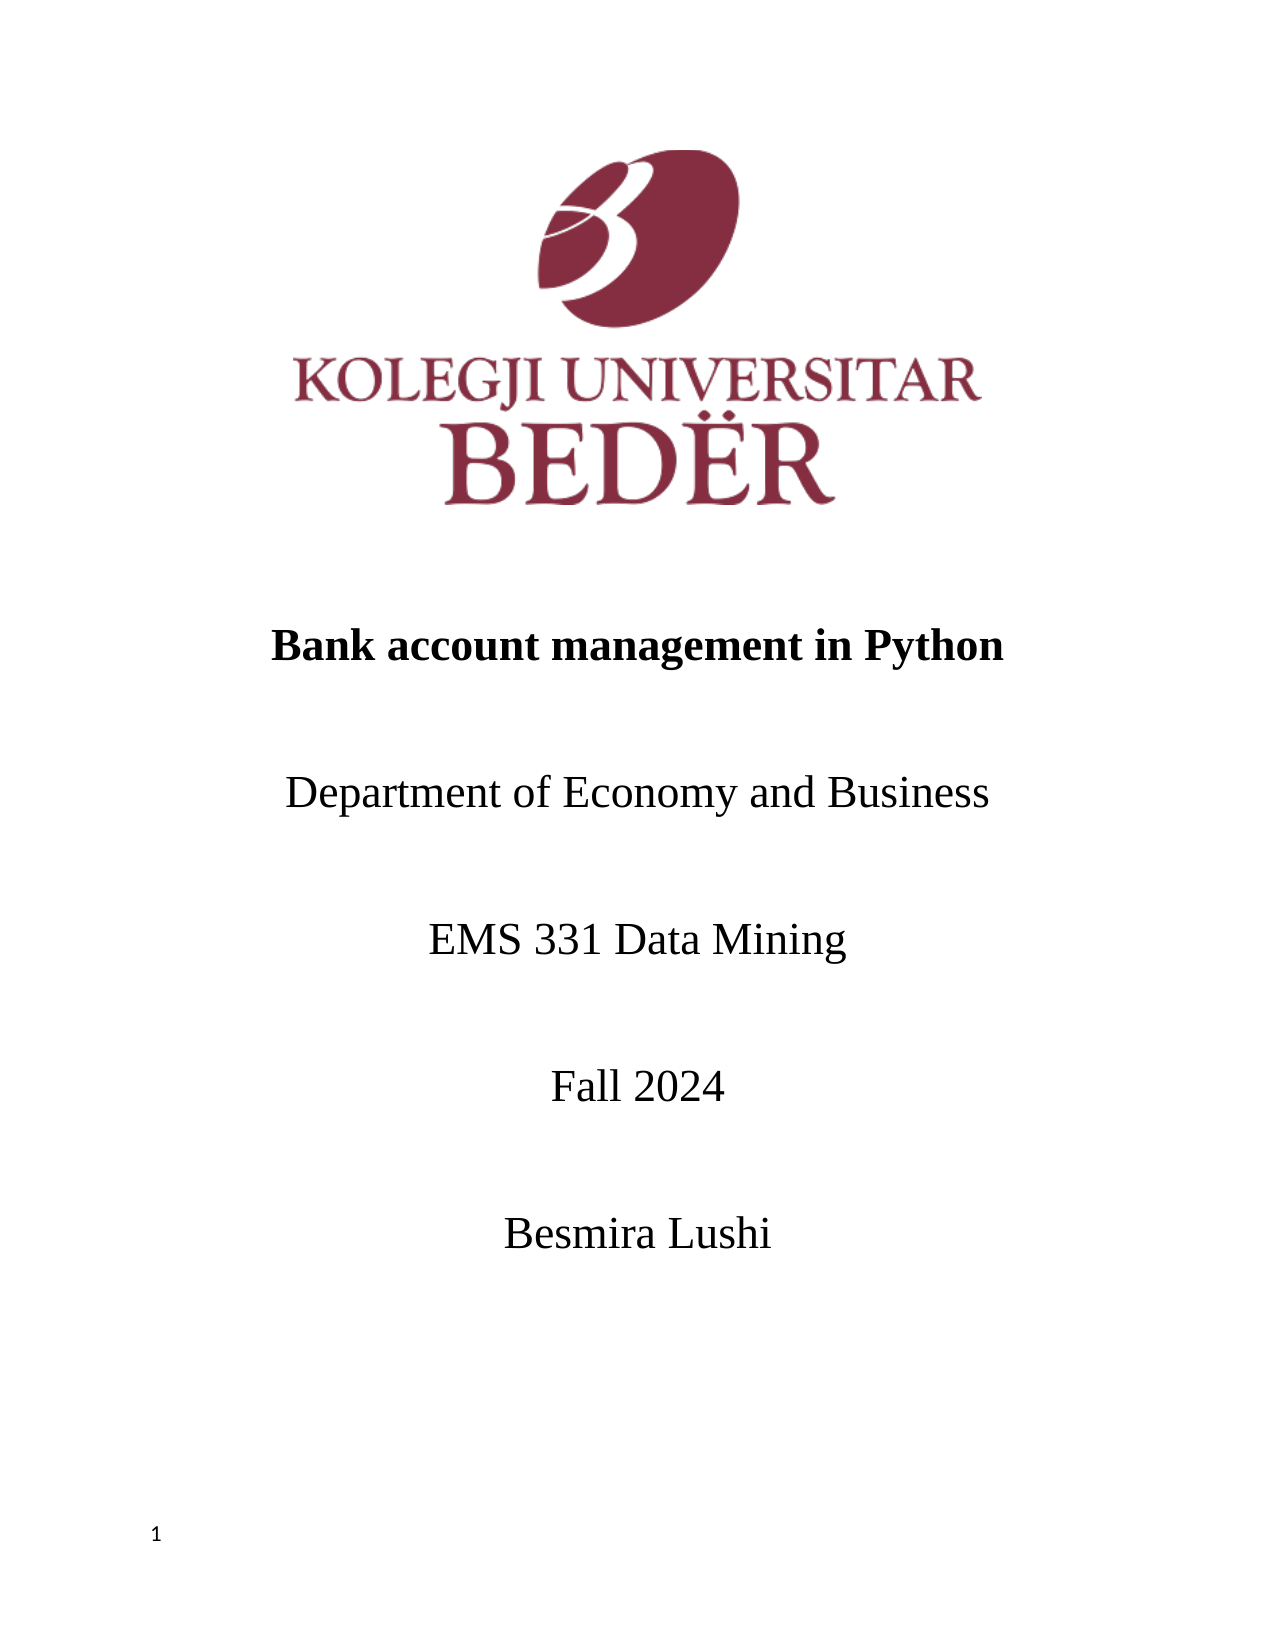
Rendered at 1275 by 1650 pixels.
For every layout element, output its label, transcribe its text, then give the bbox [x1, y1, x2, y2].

text Besmira Lushi [150, 1206, 1125, 1259]
text Fall 2024 [150, 1059, 1125, 1112]
text Bank account management in Python [150, 618, 1125, 670]
picture [293, 150, 982, 505]
text Department of Economy and Business [150, 765, 1125, 817]
text EMS 331 Data Mining [150, 912, 1125, 964]
